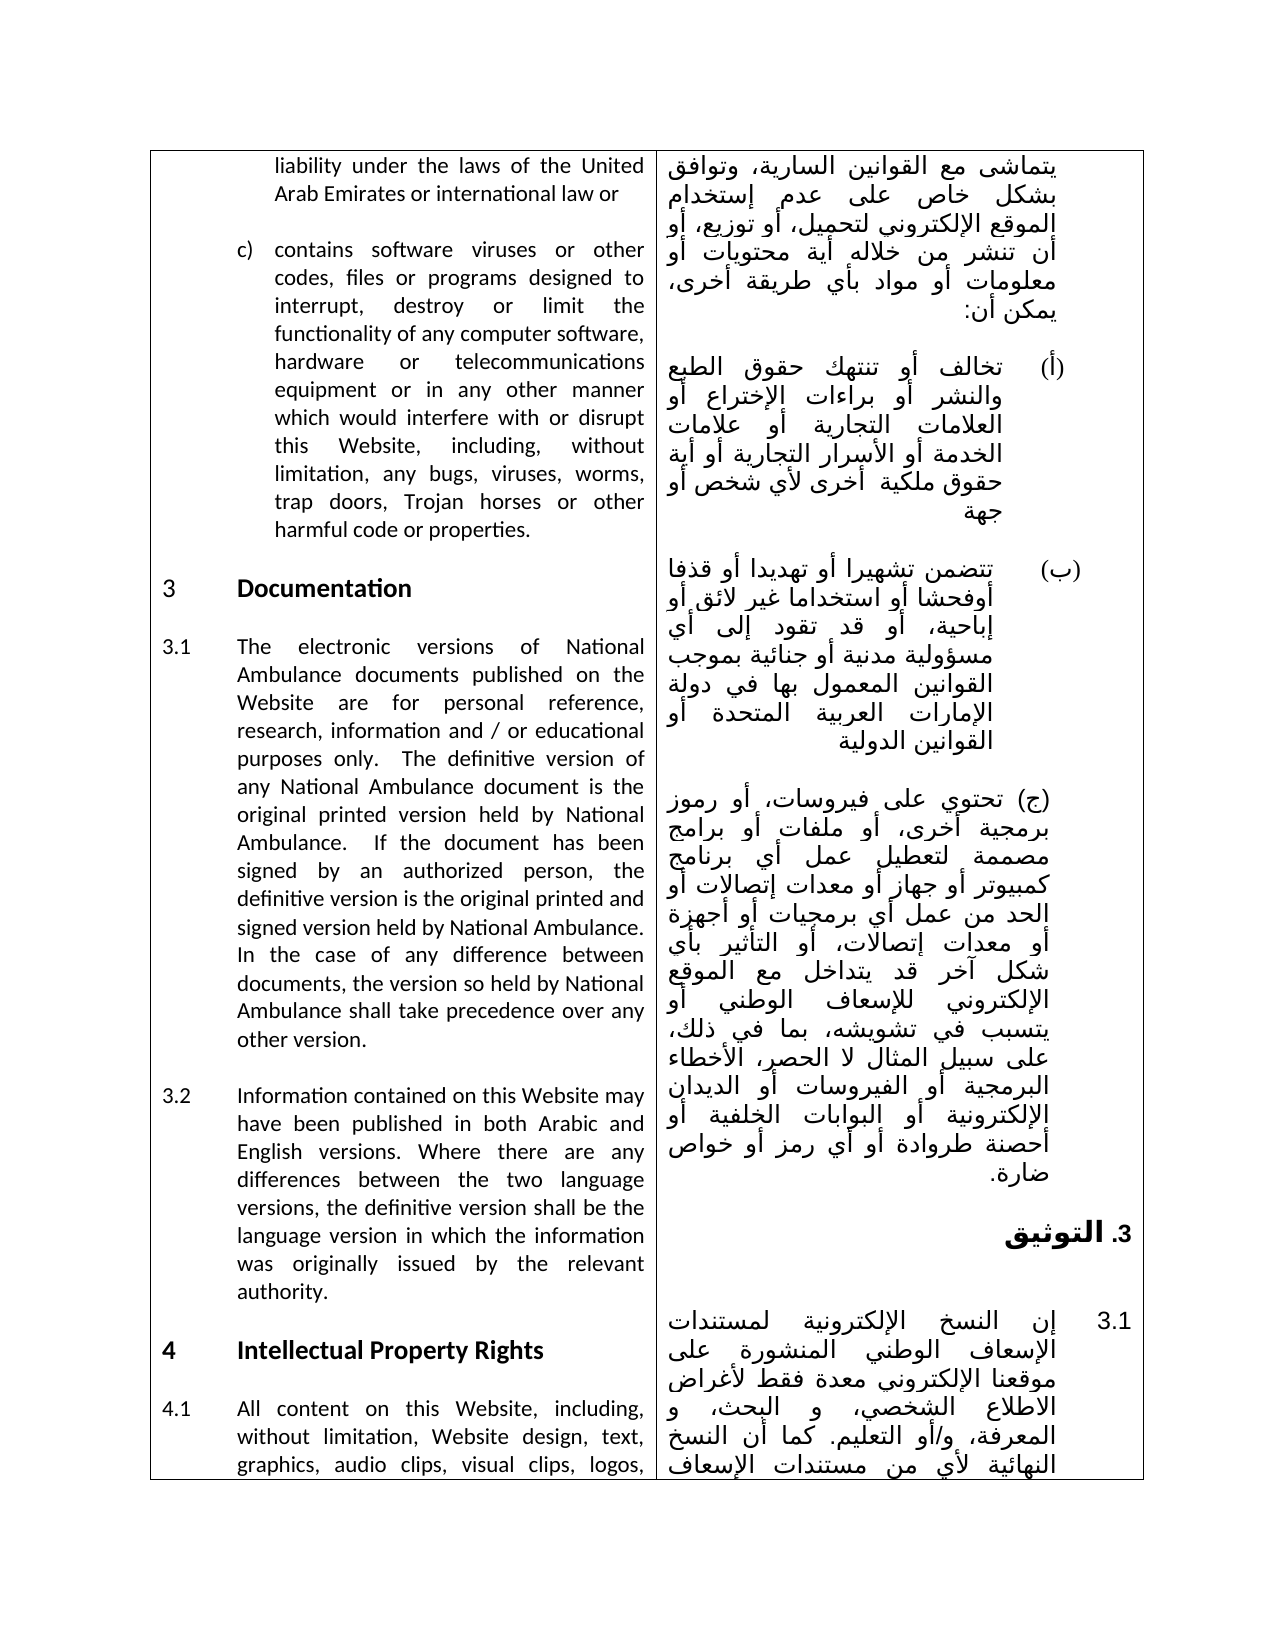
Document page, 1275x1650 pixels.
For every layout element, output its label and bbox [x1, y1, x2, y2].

table_header [657, 151, 1143, 1478]
table_header [151, 151, 656, 1478]
